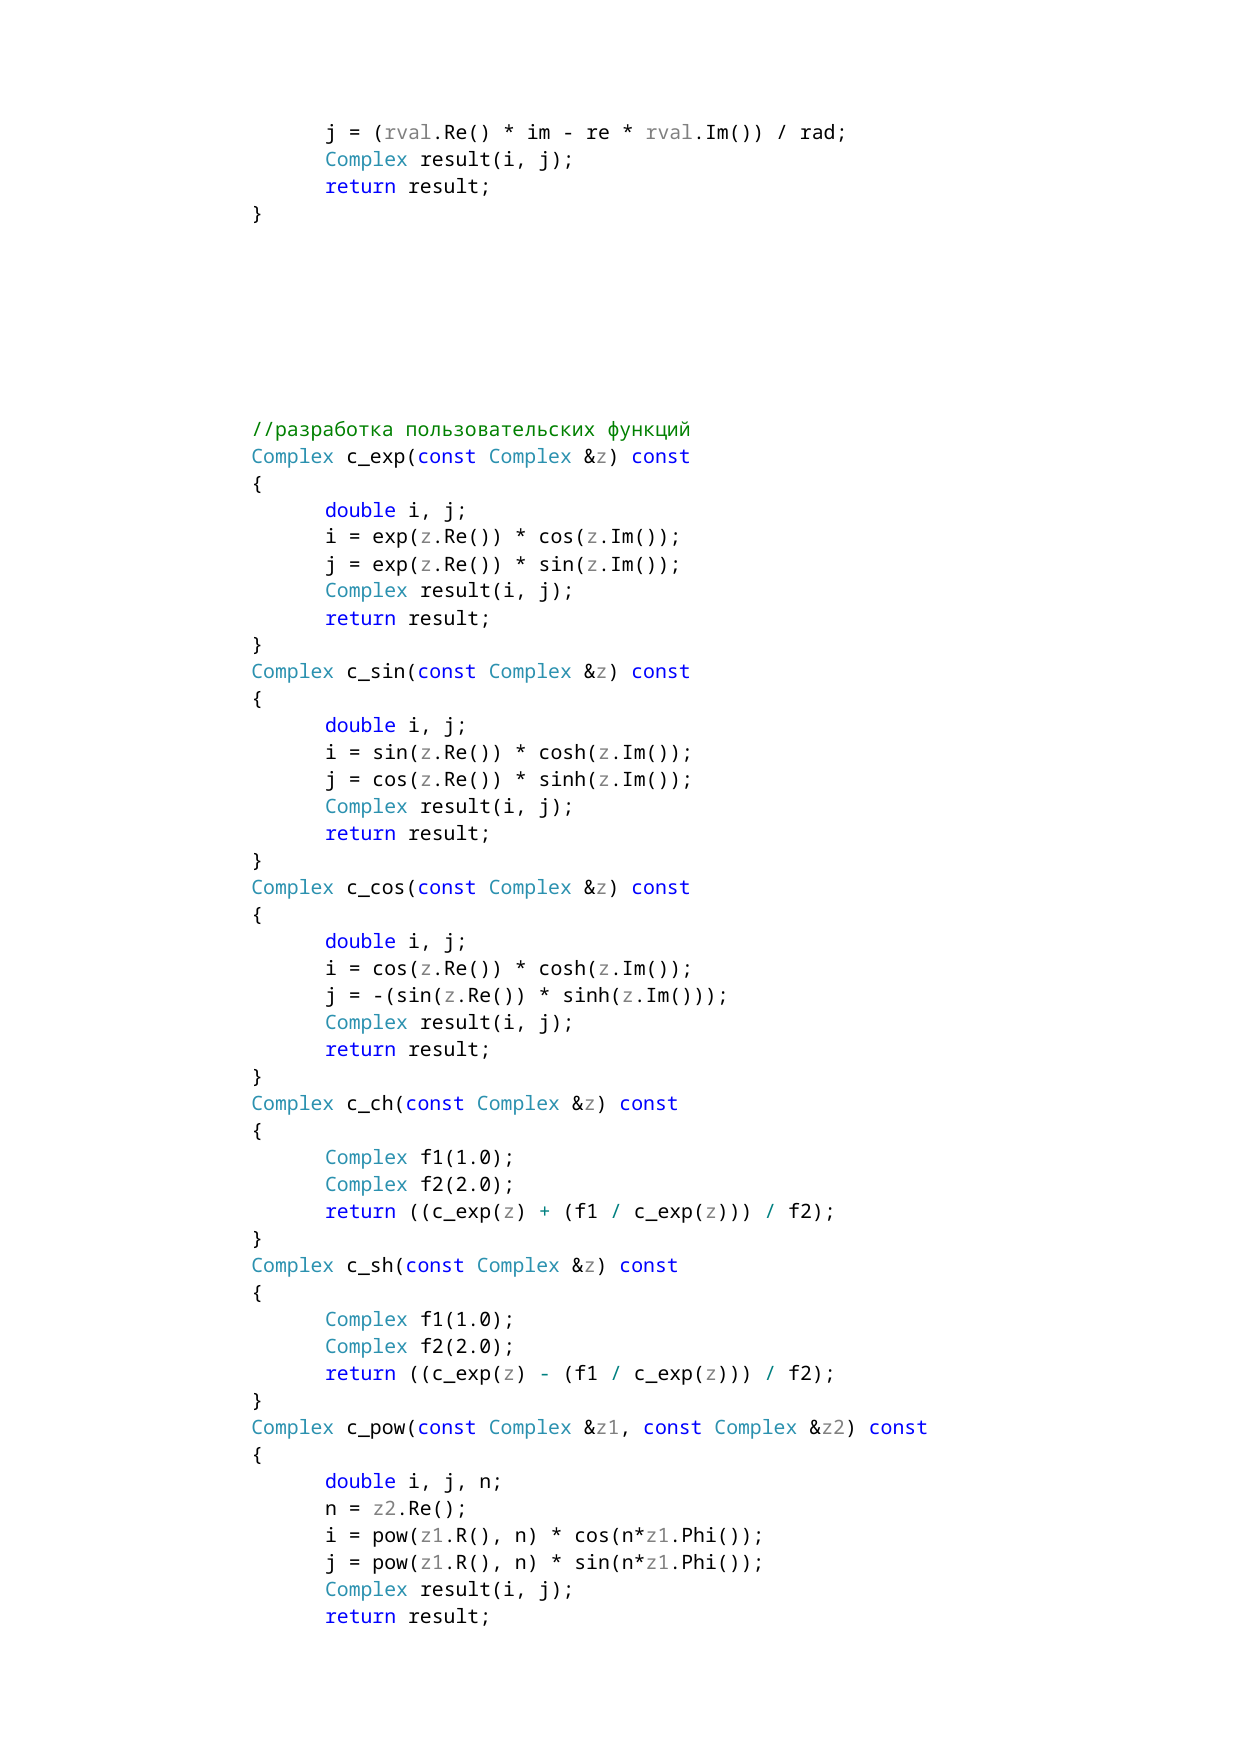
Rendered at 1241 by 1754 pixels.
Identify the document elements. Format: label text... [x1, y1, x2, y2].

text Complex f2(2.0); [177, 1332, 1152, 1359]
text { [177, 469, 1152, 496]
text { [177, 1440, 1152, 1467]
text return result; [177, 1602, 1152, 1629]
text Complex result(i, j); [177, 793, 1152, 819]
text Complex c_sh(const Complex &z) const [177, 1251, 1152, 1278]
text } [177, 1386, 1152, 1413]
text Complex c_exp(const Complex &z) const [177, 442, 1152, 469]
text return result; [177, 819, 1152, 847]
text i = exp(z.Re()) * cos(z.Im()); [177, 523, 1152, 550]
text } [177, 631, 1152, 658]
text { [177, 1278, 1152, 1305]
text double i, j; [177, 712, 1152, 739]
text return result; [177, 172, 1152, 199]
text double i, j; [177, 496, 1152, 523]
text { [177, 1116, 1152, 1143]
text return ((c_exp(z) - (f1 / c_exp(z))) / f2); [177, 1359, 1152, 1386]
text //разработка пользовательских функций [177, 415, 1152, 442]
text Complex result(i, j); [177, 1008, 1152, 1035]
text } [177, 1062, 1152, 1089]
text Complex c_pow(const Complex &z1, const Complex &z2) const [177, 1413, 1152, 1440]
text Complex f1(1.0); [177, 1143, 1152, 1170]
text double i, j, n; [177, 1467, 1152, 1494]
text Complex c_ch(const Complex &z) const [177, 1089, 1152, 1116]
text Complex f1(1.0); [177, 1305, 1152, 1332]
text j = -(sin(z.Re()) * sinh(z.Im())); [177, 981, 1152, 1008]
text Complex result(i, j); [177, 145, 1152, 172]
text } [177, 847, 1152, 873]
text Complex result(i, j); [177, 577, 1152, 604]
text j = pow(z1.R(), n) * sin(n*z1.Phi()); [177, 1548, 1152, 1575]
text { [177, 901, 1152, 927]
text Complex f2(2.0); [177, 1170, 1152, 1197]
text } [177, 199, 1152, 226]
text i = pow(z1.R(), n) * cos(n*z1.Phi()); [177, 1521, 1152, 1548]
text n = z2.Re(); [177, 1494, 1152, 1521]
text j = (rval.Re() * im - re * rval.Im()) / rad; [177, 118, 1152, 145]
text j = cos(z.Re()) * sinh(z.Im()); [177, 766, 1152, 793]
text return ((c_exp(z) + (f1 / c_exp(z))) / f2); [177, 1197, 1152, 1224]
text return result; [177, 1035, 1152, 1062]
text Complex c_sin(const Complex &z) const [177, 658, 1152, 685]
text double i, j; [177, 927, 1152, 954]
text i = sin(z.Re()) * cosh(z.Im()); [177, 739, 1152, 766]
text Complex result(i, j); [177, 1575, 1152, 1602]
text return result; [177, 604, 1152, 631]
text Complex c_cos(const Complex &z) const [177, 873, 1152, 901]
text j = exp(z.Re()) * sin(z.Im()); [177, 550, 1152, 577]
text { [177, 685, 1152, 712]
text i = cos(z.Re()) * cosh(z.Im()); [177, 954, 1152, 981]
text } [177, 1224, 1152, 1251]
